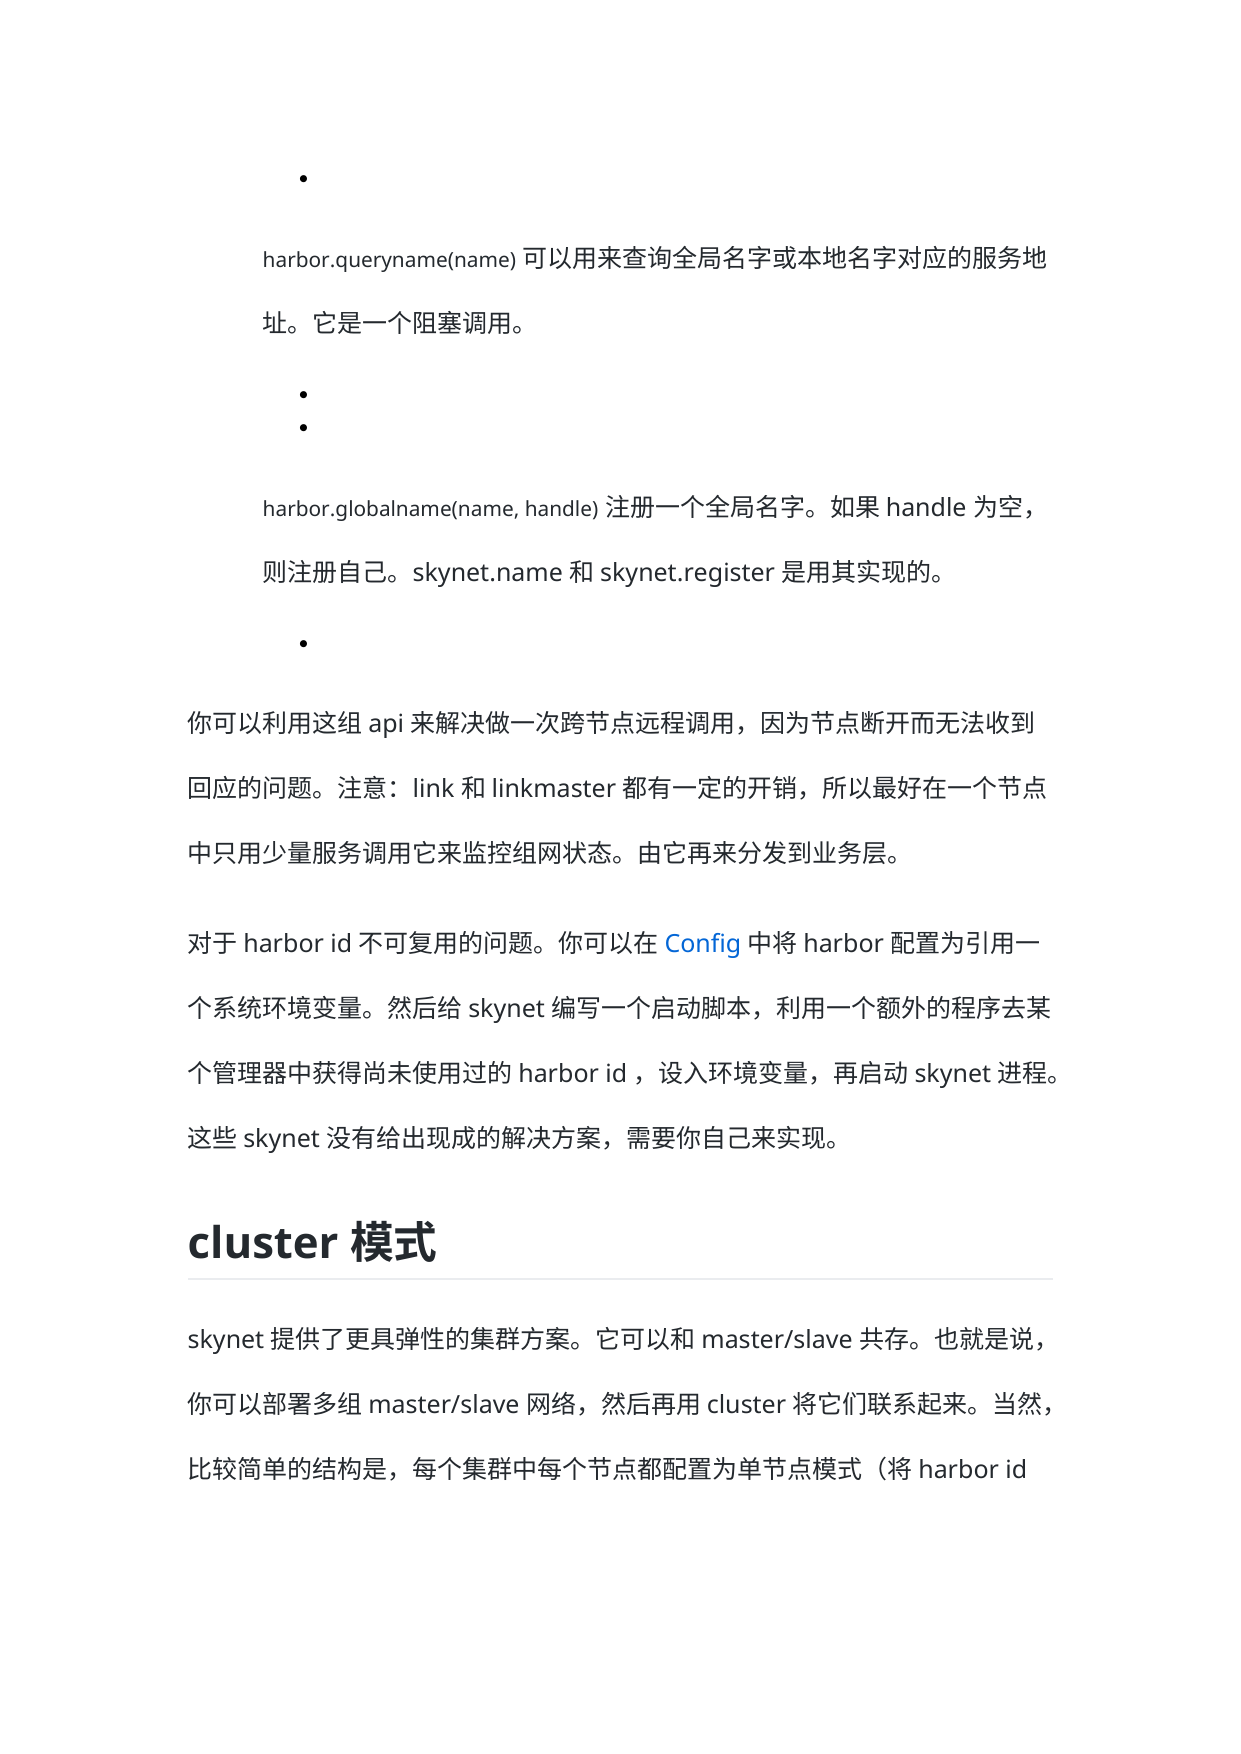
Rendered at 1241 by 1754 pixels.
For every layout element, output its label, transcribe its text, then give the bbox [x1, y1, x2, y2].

text 对于 harbor id 不可复用的问题。你可以在 Config 中将 harbor 配置为引用一个系统环境变量。然后给 skynet 编写一个启动脚本，利用一个额外的程序去某个管理器中获得尚未使用过的 harbor id ，设入环境变量，再启动 skynet 进程。这些 skynet 没有给出现成的解决方案，需要你自己来实现。 [187, 909, 1053, 1169]
subtitle cluster 模式 [187, 1207, 1053, 1280]
text harbor.globalname(name, handle) 注册一个全局名字。如果 handle 为空，则注册自己。skynet.name 和 skynet.register 是用其实现的。 [262, 473, 1053, 603]
text 你可以利用这组 api 来解决做一次跨节点远程调用，因为节点断开而无法收到回应的问题。注意：link 和 linkmaster 都有一定的开销，所以最好在一个节点中只用少量服务调用它来监控组网状态。由它再来分发到业务层。 [187, 689, 1053, 884]
text harbor.queryname(name) 可以用来查询全局名字或本地名字对应的服务地址。它是一个阻塞调用。 [262, 224, 1053, 354]
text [187, 1305, 1053, 1500]
